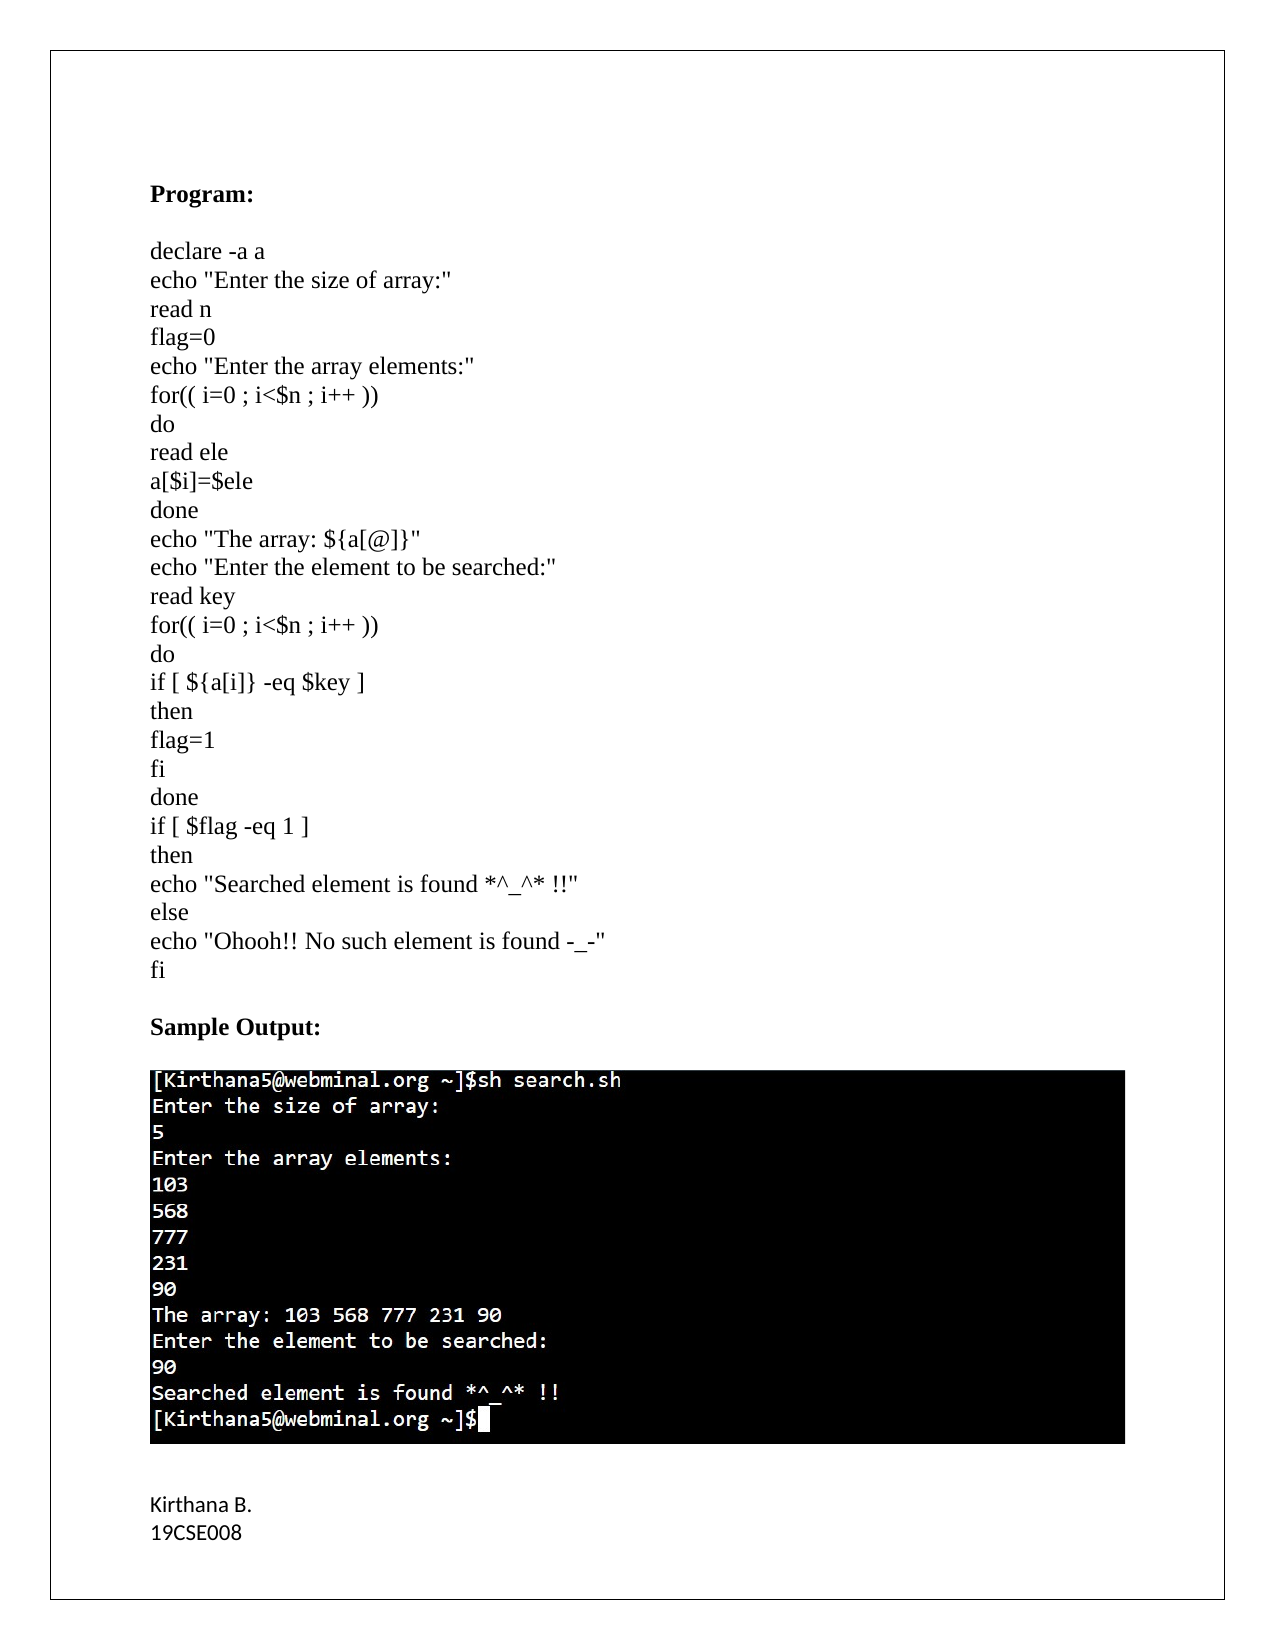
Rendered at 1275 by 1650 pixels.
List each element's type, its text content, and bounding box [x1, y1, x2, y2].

text for(( i=0 ; i<$n ; i++ )) [150, 380, 1125, 409]
text echo "Enter the element to be searched:" [150, 552, 1125, 581]
text read ele [150, 437, 1125, 466]
text Sample Output: [150, 1012, 1125, 1041]
text echo "Enter the size of array:" [150, 265, 1125, 294]
text read key [150, 581, 1125, 610]
text Program: [150, 179, 1125, 207]
text do [150, 639, 1125, 667]
text flag=0 [150, 322, 1125, 351]
text fi [150, 754, 1125, 782]
text else [150, 897, 1125, 926]
text declare -a a [150, 236, 1125, 265]
text echo "Ohooh!! No such element is found -_-" [150, 926, 1125, 955]
text fi [150, 955, 1125, 984]
text echo "The array: ${a[@]}" [150, 524, 1125, 552]
text then [150, 696, 1125, 725]
text do [150, 409, 1125, 437]
text a[$i]=$ele [150, 466, 1125, 495]
text echo "Enter the array elements:" [150, 351, 1125, 380]
text for(( i=0 ; i<$n ; i++ )) [150, 610, 1125, 639]
text echo "Searched element is found *^_^* !!" [150, 869, 1125, 897]
text if [ ${a[i]} -eq $key ] [150, 667, 1125, 696]
text then [150, 840, 1125, 869]
text flag=1 [150, 725, 1125, 754]
text read n [150, 294, 1125, 322]
picture [150, 1070, 1125, 1444]
text if [ $flag -eq 1 ] [150, 811, 1125, 840]
text done [150, 495, 1125, 524]
text done [150, 782, 1125, 811]
